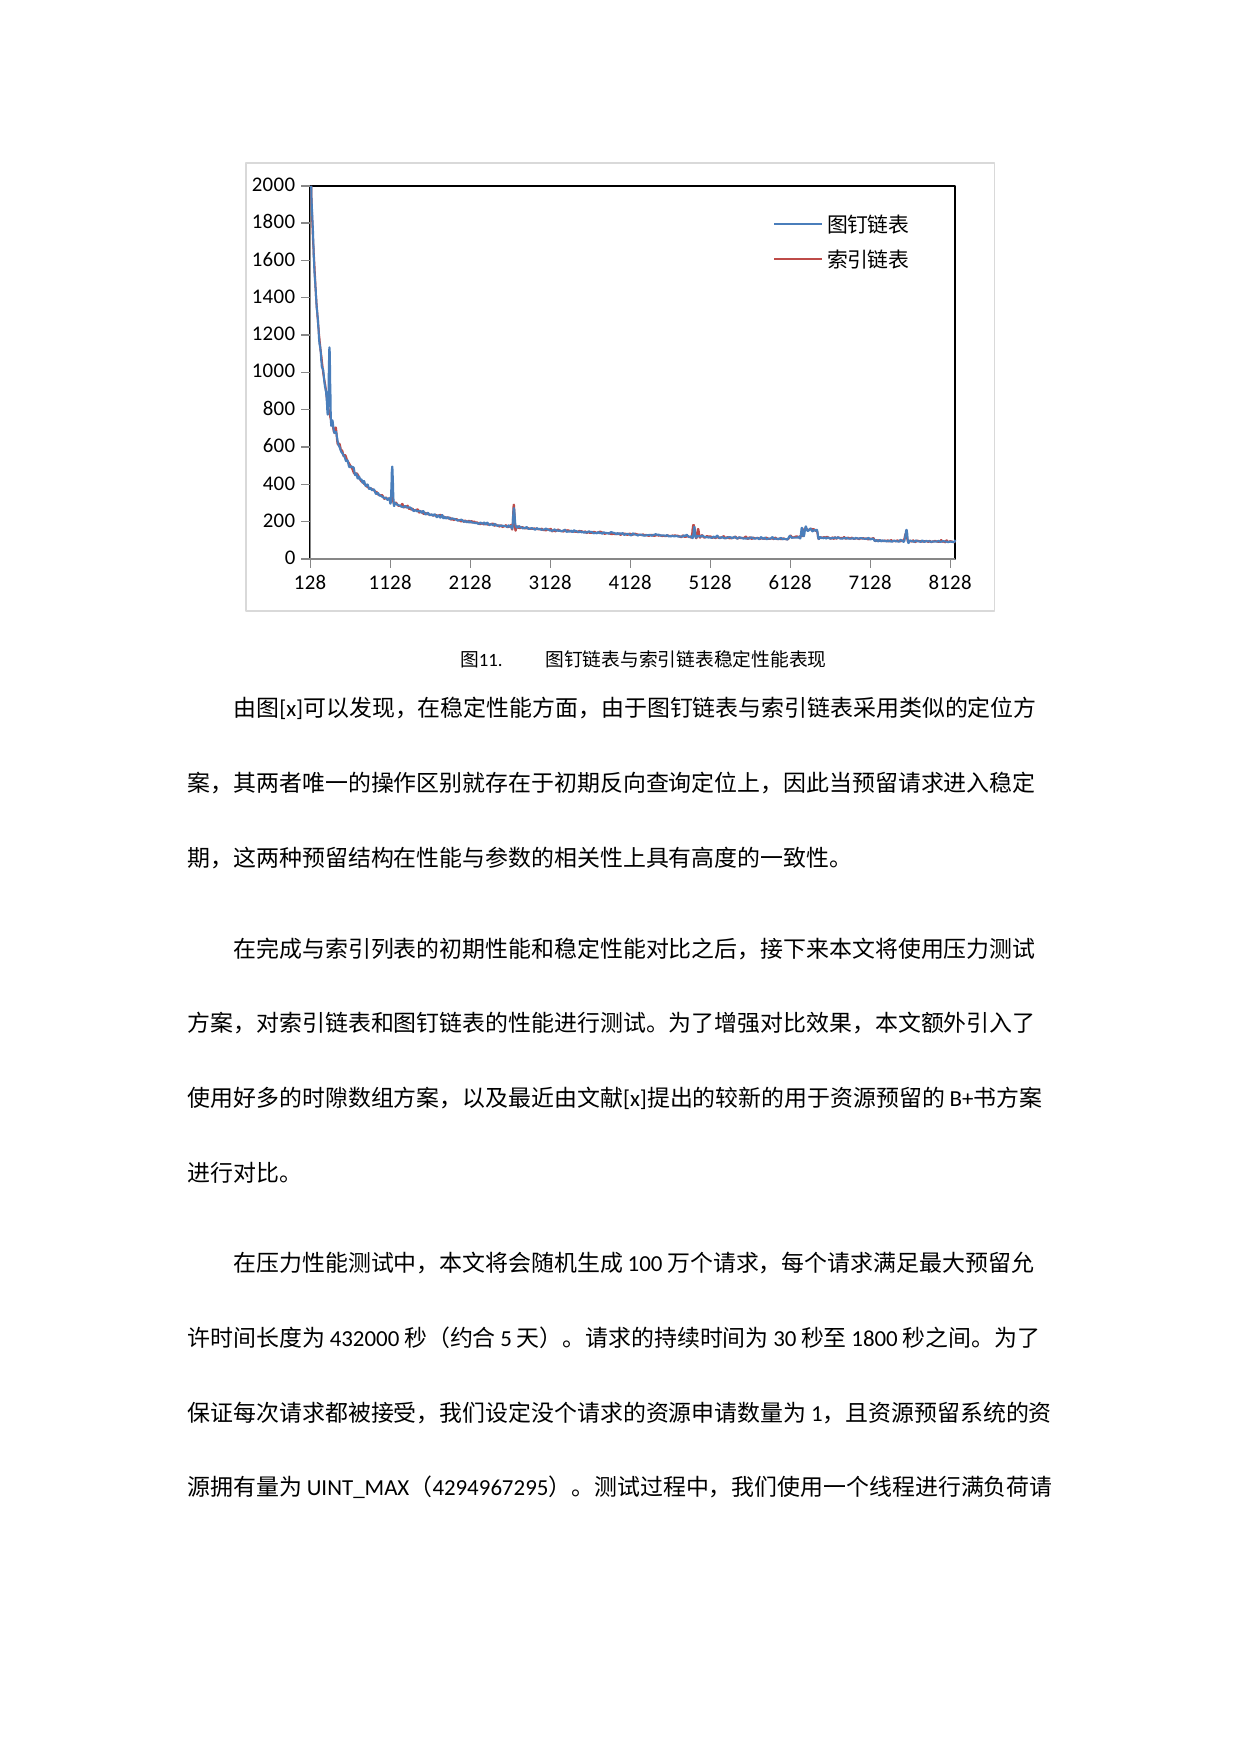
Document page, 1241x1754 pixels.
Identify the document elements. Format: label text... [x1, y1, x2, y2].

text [187, 1229, 1053, 1518]
text 图钉链表与索引链表稳定性能表现 [233, 642, 1053, 674]
text 在完成与索引列表的初期性能和稳定性能对比之后，接下来本文将使用压力测试方案，对索引链表和图钉链表的性能进行测试。为了增强对比效果，本文额外引入了使用好多的时隙数组方案，以及最近由文献[x]提出的较新的用于资源预留的B+书方案进行对比。 [187, 914, 1053, 1204]
text 由图[x]可以发现，在稳定性能方面，由于图钉链表与索引链表采用类似的定位方案，其两者唯一的操作区别就存在于初期反向查询定位上，因此当预留请求进入稳定期，这两种预留结构在性能与参数的相关性上具有高度的一致性。 [187, 674, 1053, 889]
